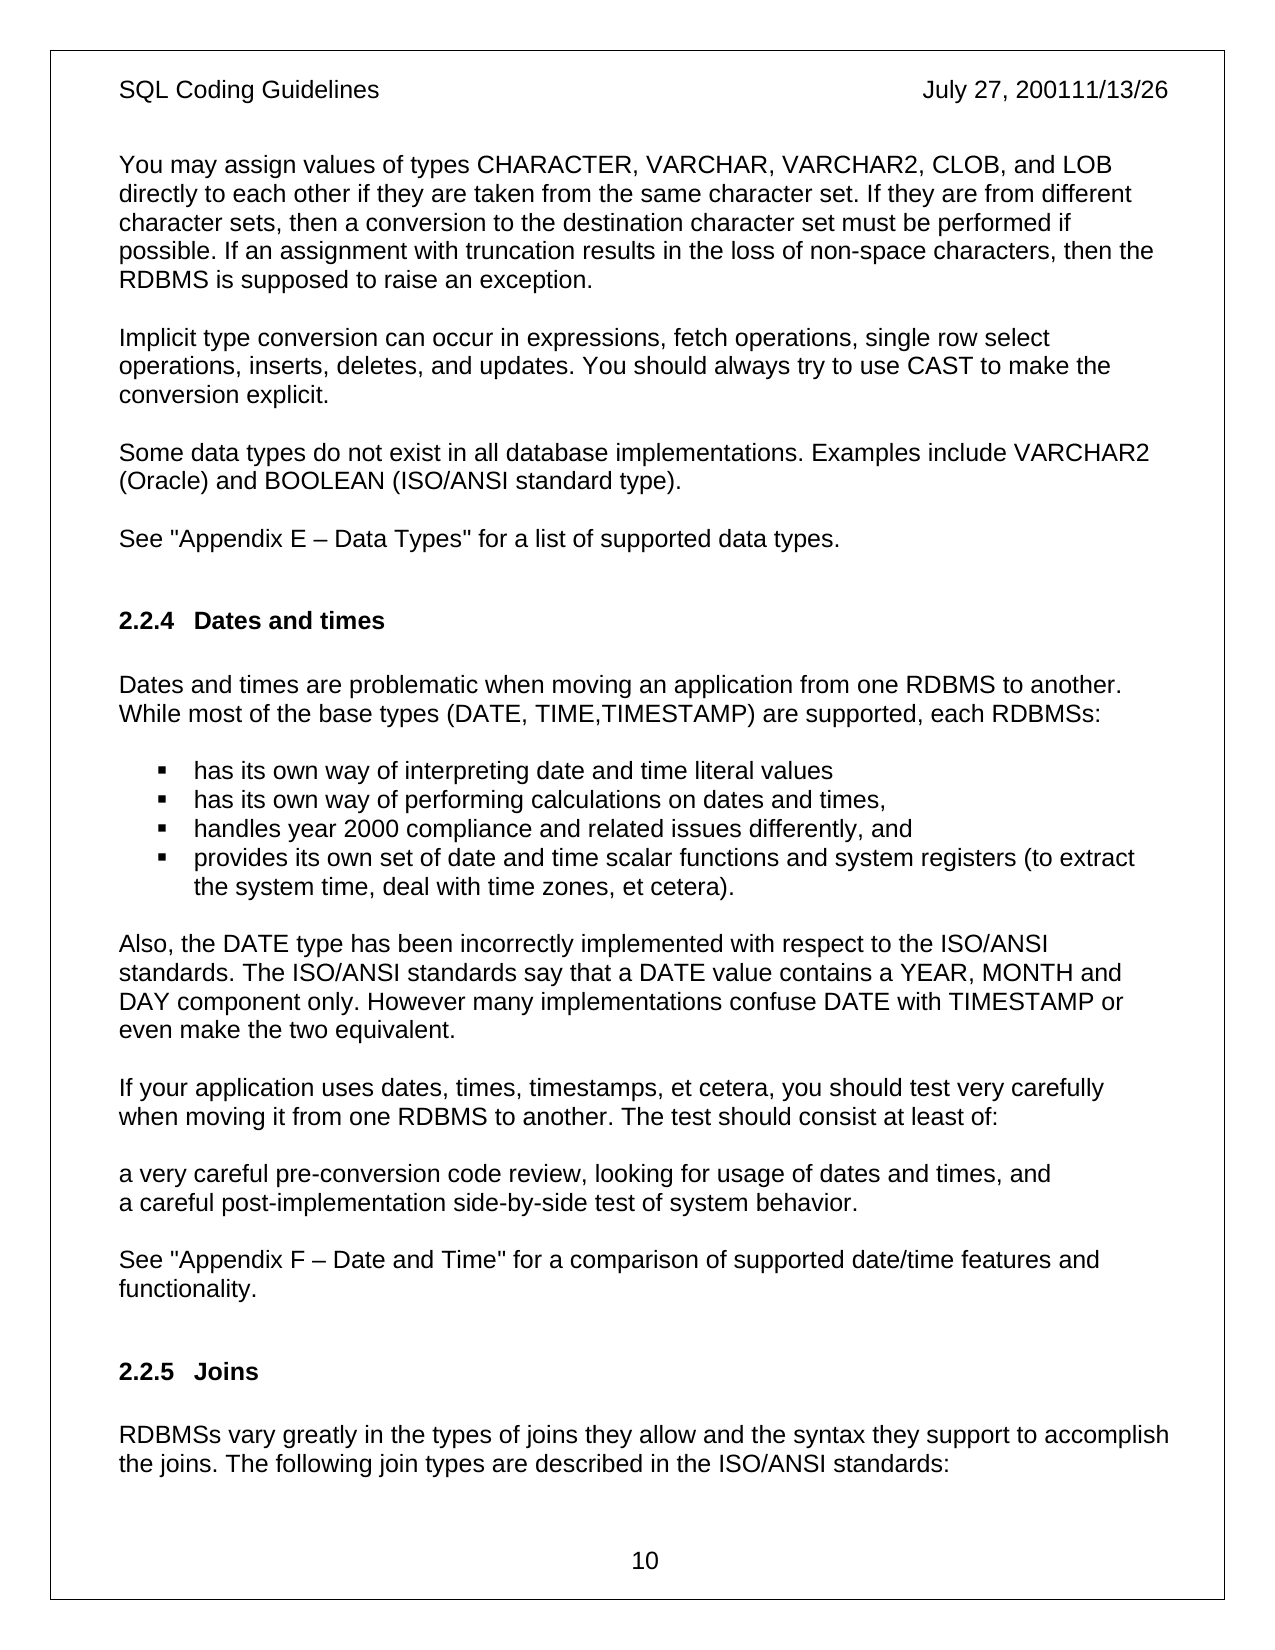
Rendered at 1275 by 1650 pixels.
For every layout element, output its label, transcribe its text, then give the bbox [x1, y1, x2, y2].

subtitle Joins [118, 1357, 1172, 1385]
list provides its own set of date and time scalar functions and system registers (to extract the system time, deal with time zones, et cetera). [156, 843, 1172, 900]
text See "Appendix E – Data Types" for a list of supported data types. [118, 524, 1172, 552]
text RDBMSs vary greatly in the types of joins they allow and the syntax they support to accomplish the joins. The following join types are described in the ISO/ANSI standards: [118, 1420, 1172, 1478]
text Dates and times are problematic when moving an application from one RDBMS to another. While most of the base types (DATE, TIME,TIMESTAMP) are supported, each RDBMSs: [118, 670, 1172, 727]
list handles year 2000 compliance and related issues differently, and [156, 814, 1172, 843]
text a careful post-implementation side-by-side test of system behavior. [118, 1188, 1172, 1217]
subtitle Dates and times [118, 606, 1172, 635]
text You may assign values of types CHARACTER, VARCHAR, VARCHAR2, CLOB, and LOB directly to each other if they are taken from the same character set. If they are from different character sets, then a conversion to the destination character set must be performed if possible. If an assignment with truncation results in the loss of non-space characters, then the RDBMS is supposed to raise an exception. [118, 150, 1172, 294]
text Also, the DATE type has been incorrectly implemented with respect to the ISO/ANSI standards. The ISO/ANSI standards say that a DATE value contains a YEAR, MONTH and DAY component only. However many implementations confuse DATE with TIMESTAMP or even make the two equivalent. [118, 929, 1172, 1044]
list has its own way of performing calculations on dates and times, [156, 785, 1172, 814]
list has its own way of interpreting date and time literal values [156, 756, 1172, 785]
text If your application uses dates, times, timestamps, et cetera, you should test very carefully when moving it from one RDBMS to another. The test should consist at least of: [118, 1073, 1172, 1130]
text Implicit type conversion can occur in expressions, fetch operations, single row select operations, inserts, deletes, and updates. You should always try to use CAST to make the conversion explicit. [118, 322, 1172, 409]
text a very careful pre-conversion code review, looking for usage of dates and times, and [118, 1159, 1172, 1188]
text Some data types do not exist in all database implementations. Examples include VARCHAR2 (Oracle) and BOOLEAN (ISO/ANSI standard type). [118, 437, 1172, 495]
text See "Appendix F – Date and Time" for a comparison of supported date/time features and functionality. [118, 1245, 1172, 1303]
